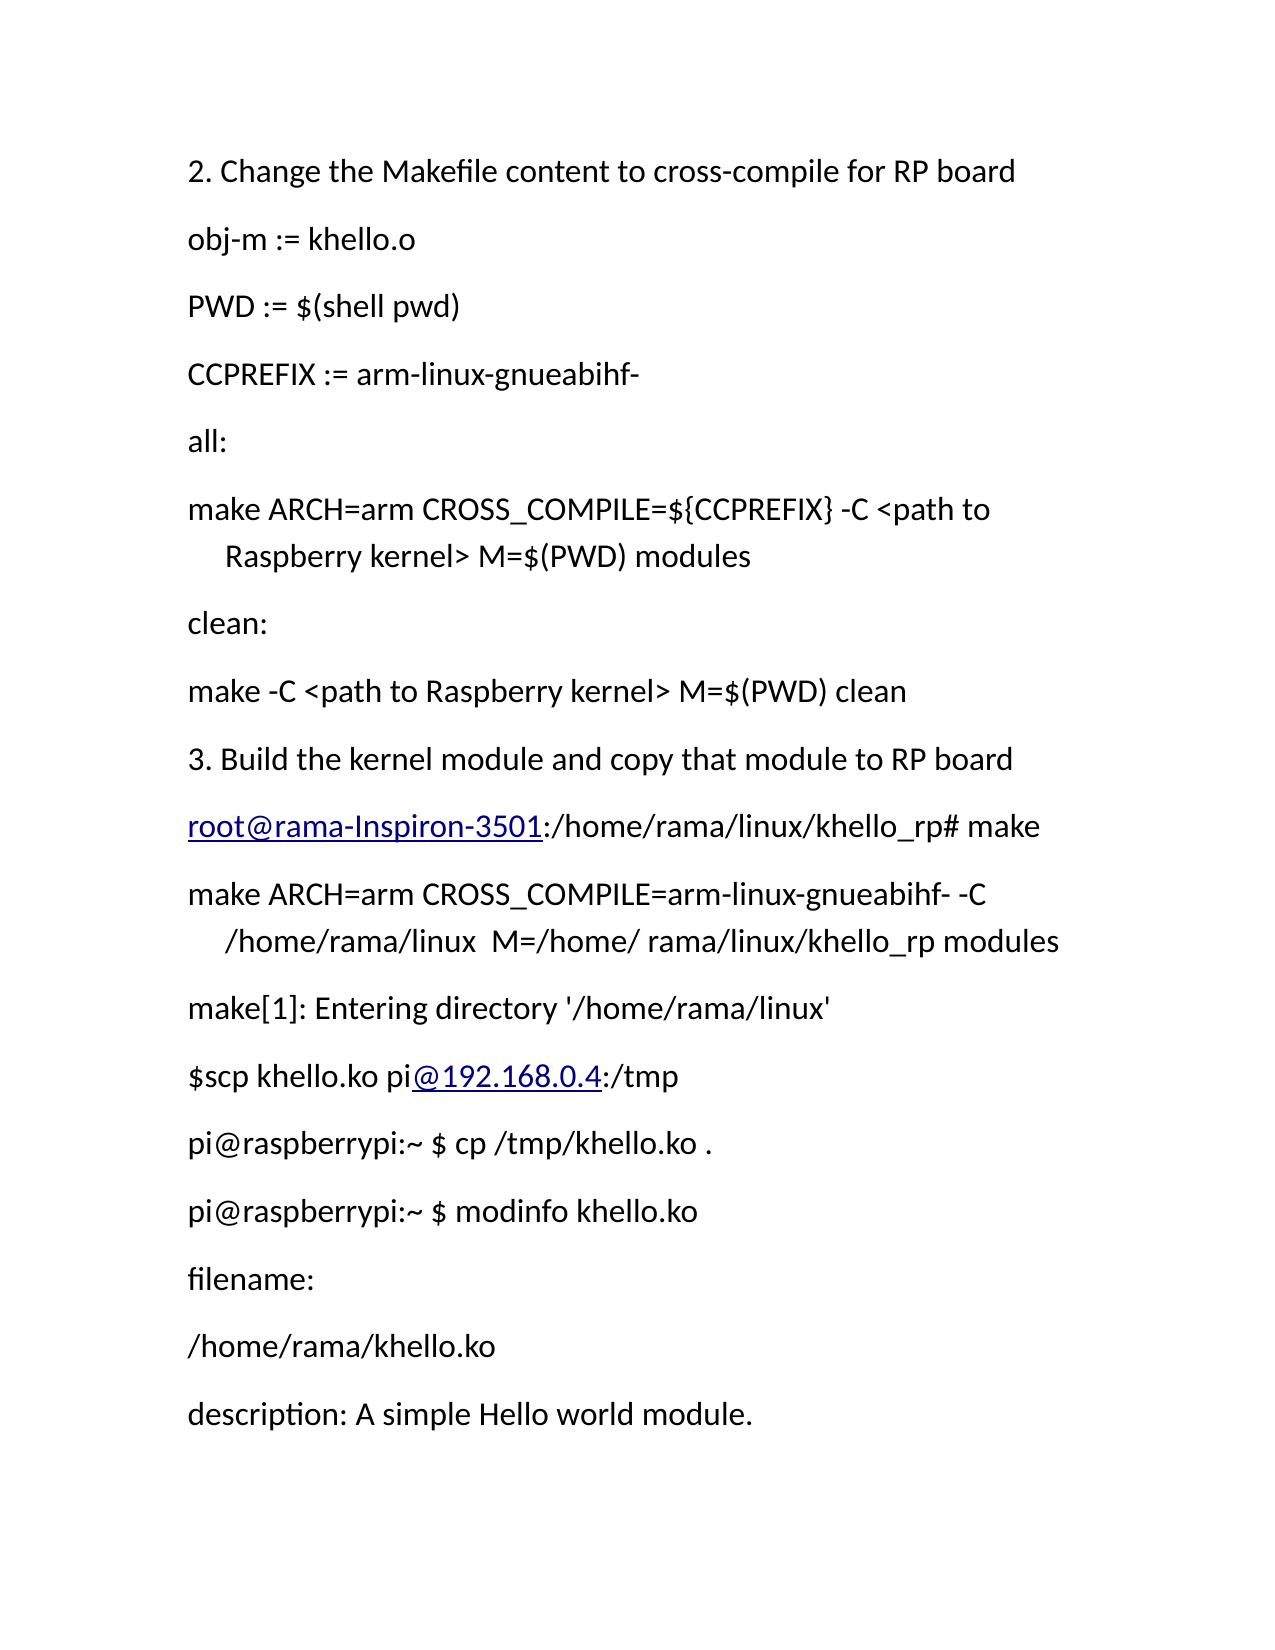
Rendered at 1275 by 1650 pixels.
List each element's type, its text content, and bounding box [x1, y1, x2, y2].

text clean: [187, 602, 1125, 643]
text all: [187, 420, 1125, 461]
text description: A simple Hello world module. [187, 1393, 1125, 1433]
text make ARCH=arm CROSS_COMPILE=arm-linux-gnueabihf- -C /home/rama/linux M=/home/ rama/linux/khello_rp modules [187, 873, 1125, 960]
text 2. Change the Makefile content to cross-compile for RP board [187, 150, 1125, 191]
text obj-m := khello.o [187, 218, 1125, 258]
text CCPREFIX := arm-linux-gnueabihf- [187, 353, 1125, 393]
text pi@raspberrypi:~ $ modinfo khello.ko [187, 1190, 1125, 1231]
text 3. Build the kernel module and copy that module to RP board [187, 738, 1125, 778]
text PWD := $(shell pwd) [187, 285, 1125, 326]
text make ARCH=arm CROSS_COMPILE=${CCPREFIX} -C <path to Raspberry kernel> M=$(PWD) modules [187, 488, 1125, 576]
text $scp khello.ko pi@192.168.0.4:/tmp [187, 1055, 1125, 1096]
text filename: [187, 1258, 1125, 1298]
text make[1]: Entering directory '/home/rama/linux' [187, 987, 1125, 1028]
text make -C <path to Raspberry kernel> M=$(PWD) clean [187, 670, 1125, 711]
text root@rama-Inspiron-3501:/home/rama/linux/khello_rp# make [187, 805, 1125, 846]
text pi@raspberrypi:~ $ cp /tmp/khello.ko . [187, 1122, 1125, 1163]
text /home/rama/khello.ko [187, 1325, 1125, 1366]
